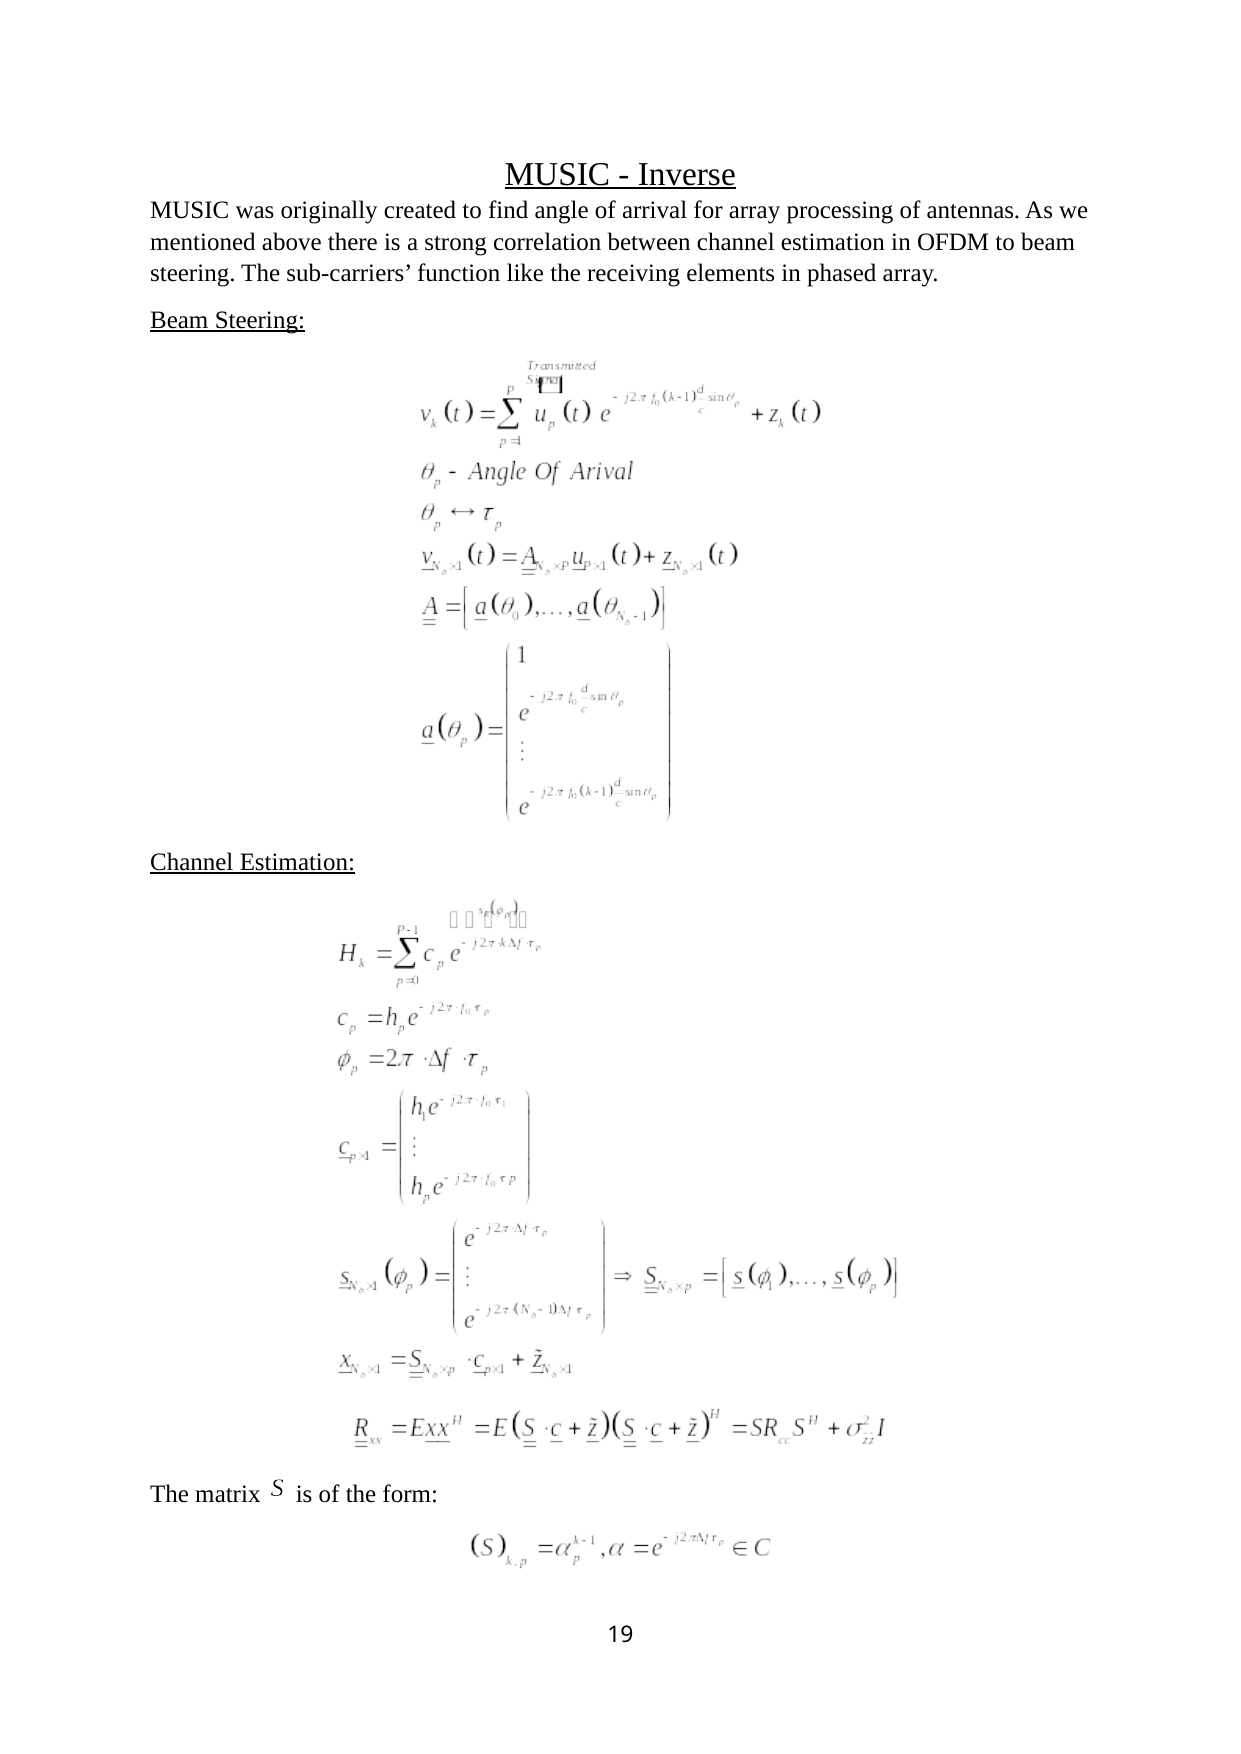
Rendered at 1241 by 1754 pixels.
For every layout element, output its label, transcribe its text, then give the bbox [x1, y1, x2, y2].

text MUSIC was originally created to find angle of arrival for array processing of antennas. As we mentioned above there is a strong correlation between channel estimation in OFDM to beam steering. The sub-carriers’ function like the receiving elements in phased array. [150, 196, 1090, 286]
text Beam Steering: [150, 305, 1090, 334]
subtitle MUSIC - Inverse [150, 154, 1090, 192]
text Channel Estimation: [150, 847, 1090, 876]
text The matrix is of the form: [150, 1473, 1090, 1507]
